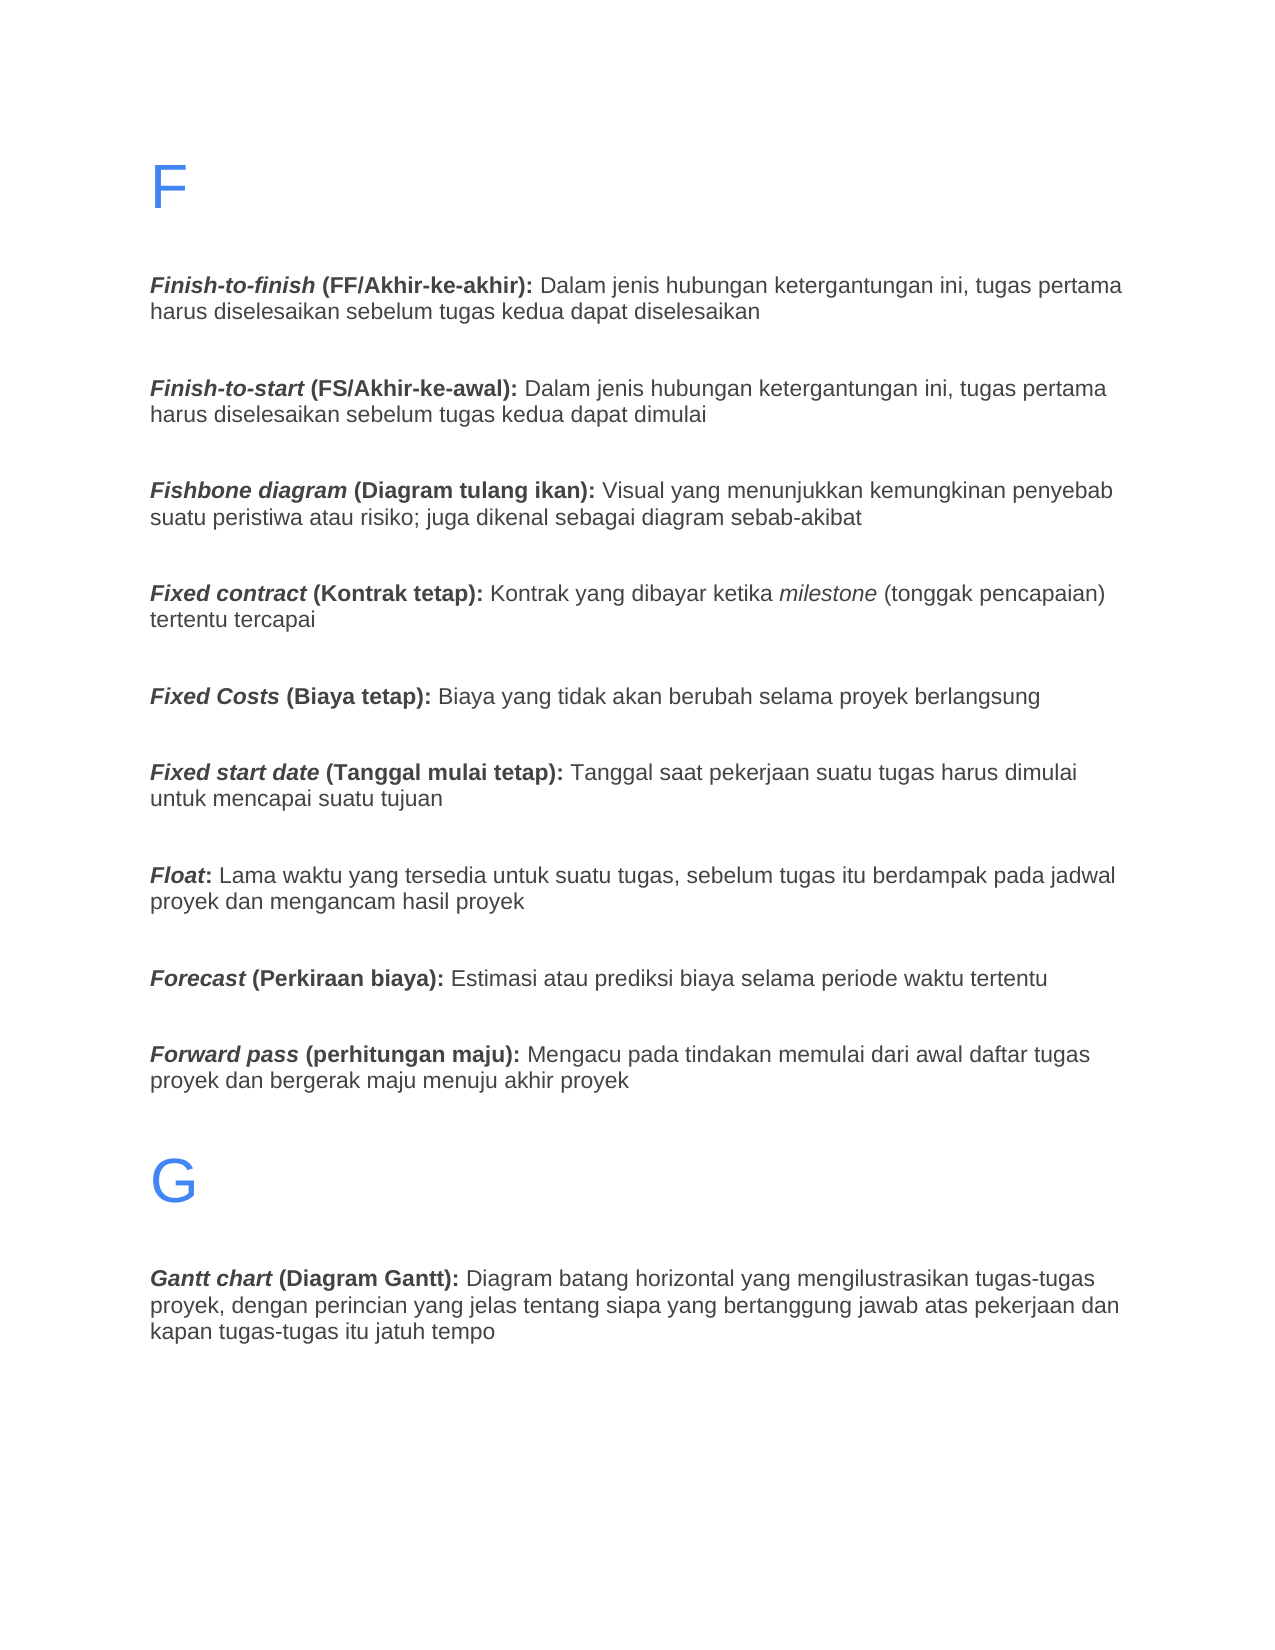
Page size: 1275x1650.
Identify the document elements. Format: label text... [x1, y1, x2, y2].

text Fixed contract (Kontrak tetap): Kontrak yang dibayar ketika milestone (tonggak pencapaian) tertentu tercapai [150, 580, 1125, 633]
text Fishbone diagram (Diagram tulang ikan): Visual yang menunjukkan kemungkinan penyebab suatu peristiwa atau risiko; juga dikenal sebagai diagram sebab-akibat [150, 477, 1125, 530]
text Float: Lama waktu yang tersedia untuk suatu tugas, sebelum tugas itu berdampak pada jadwal proyek dan mengancam hasil proyek [150, 862, 1125, 914]
text G [150, 1143, 1125, 1215]
text Forecast (Perkiraan biaya): Estimasi atau prediksi biaya selama periode waktu tertentu [150, 964, 1125, 991]
text Forward pass (perhitungan maju): Mengacu pada tindakan memulai dari awal daftar tugas proyek dan bergerak maju menuju akhir proyek [150, 1041, 1125, 1093]
text Fixed Costs (Biaya tetap): Biaya yang tidak akan berubah selama proyek berlangsung [150, 683, 1125, 709]
text Fixed start date (Tanggal mulai tetap): Tanggal saat pekerjaan suatu tugas harus dimulai untuk mencapai suatu tujuan [150, 759, 1125, 812]
text F [150, 150, 1125, 222]
text Finish-to-start (FS/Akhir-ke-awal): Dalam jenis hubungan ketergantungan ini, tugas pertama harus diselesaikan sebelum tugas kedua dapat dimulai [150, 374, 1125, 427]
text Gantt chart (Diagram Gantt): Diagram batang horizontal yang mengilustrasikan tugas-tugas proyek, dengan perincian yang jelas tentang siapa yang bertanggung jawab atas pekerjaan dan kapan tugas-tugas itu jatuh tempo [150, 1265, 1125, 1344]
text Finish-to-finish (FF/Akhir-ke-akhir): Dalam jenis hubungan ketergantungan ini, tugas pertama harus diselesaikan sebelum tugas kedua dapat diselesaikan [150, 272, 1125, 324]
